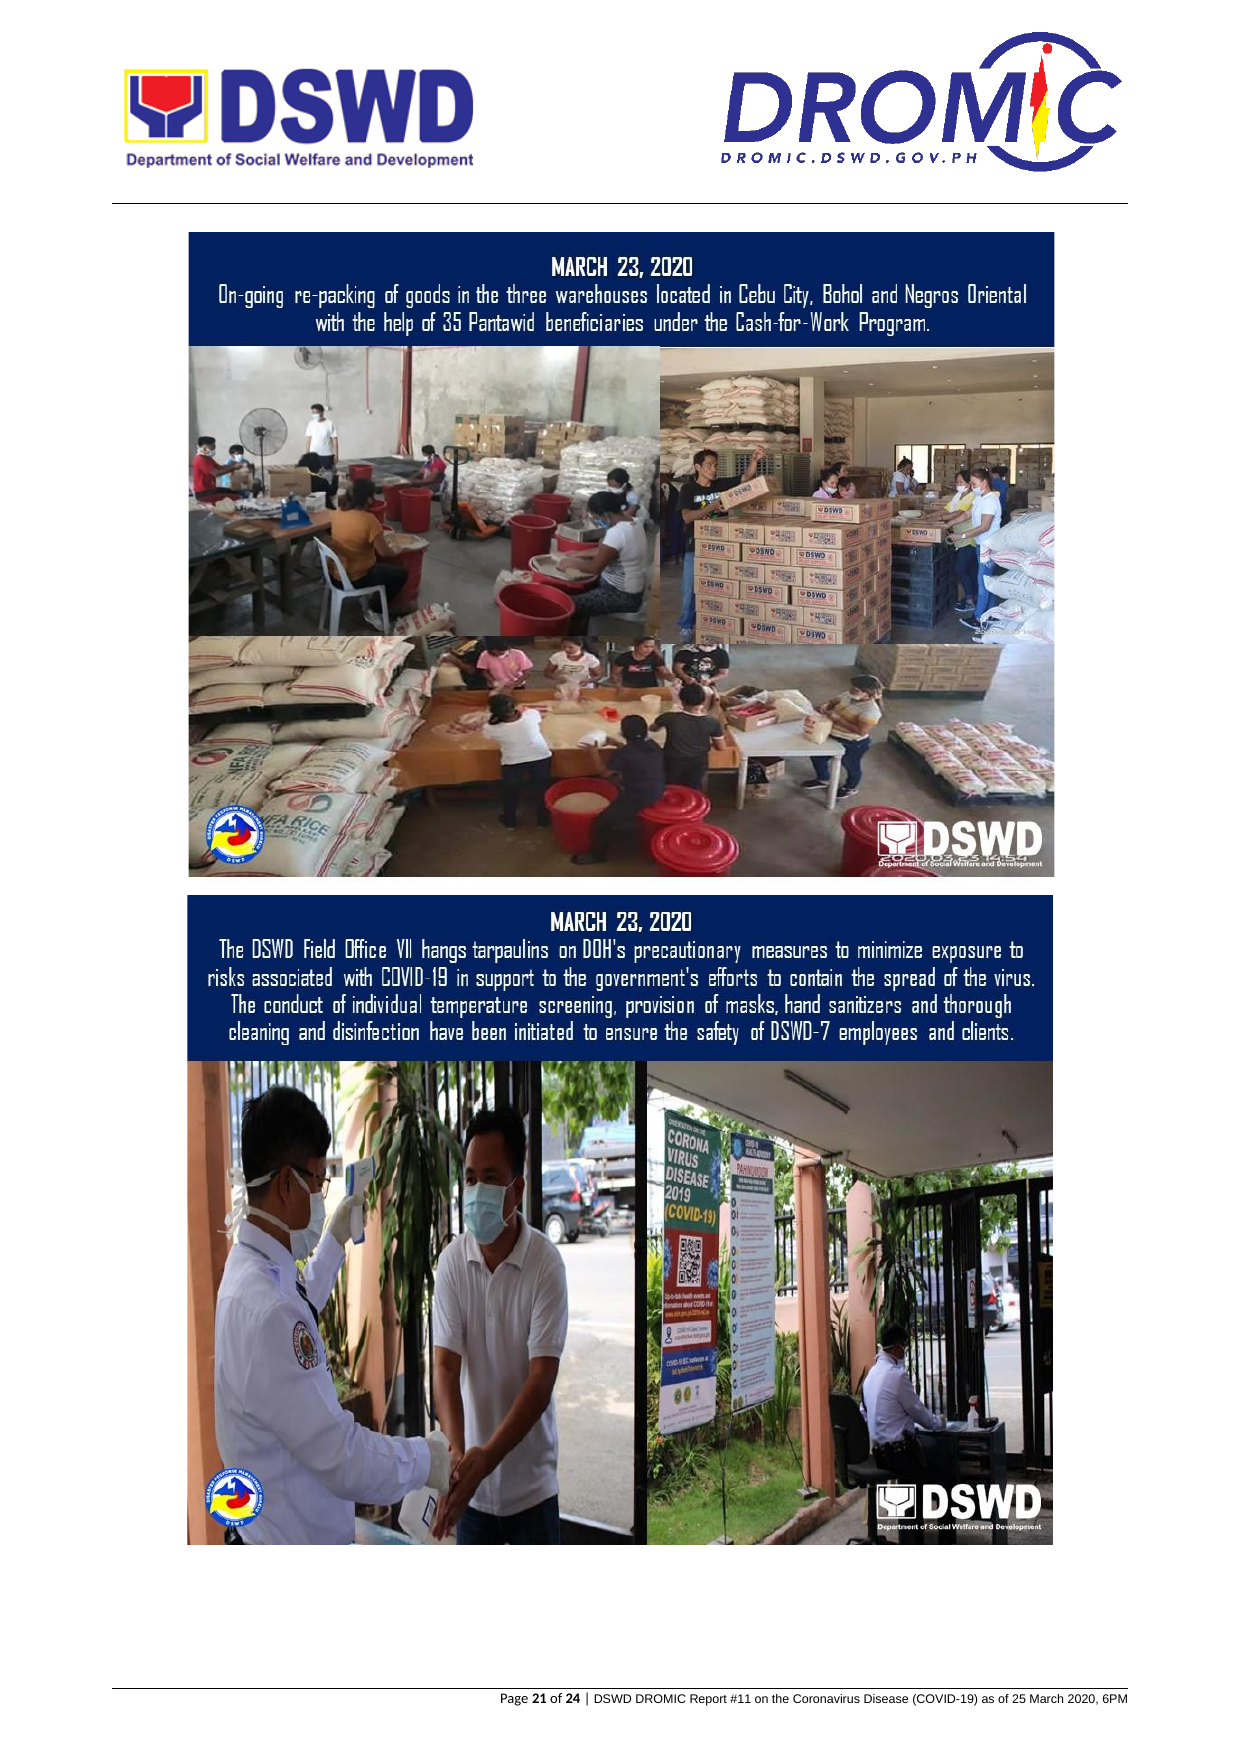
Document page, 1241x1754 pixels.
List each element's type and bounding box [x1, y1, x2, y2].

picture [112, 65, 487, 173]
picture [187, 895, 1053, 1545]
picture [188, 232, 1055, 882]
picture [676, 31, 1162, 172]
